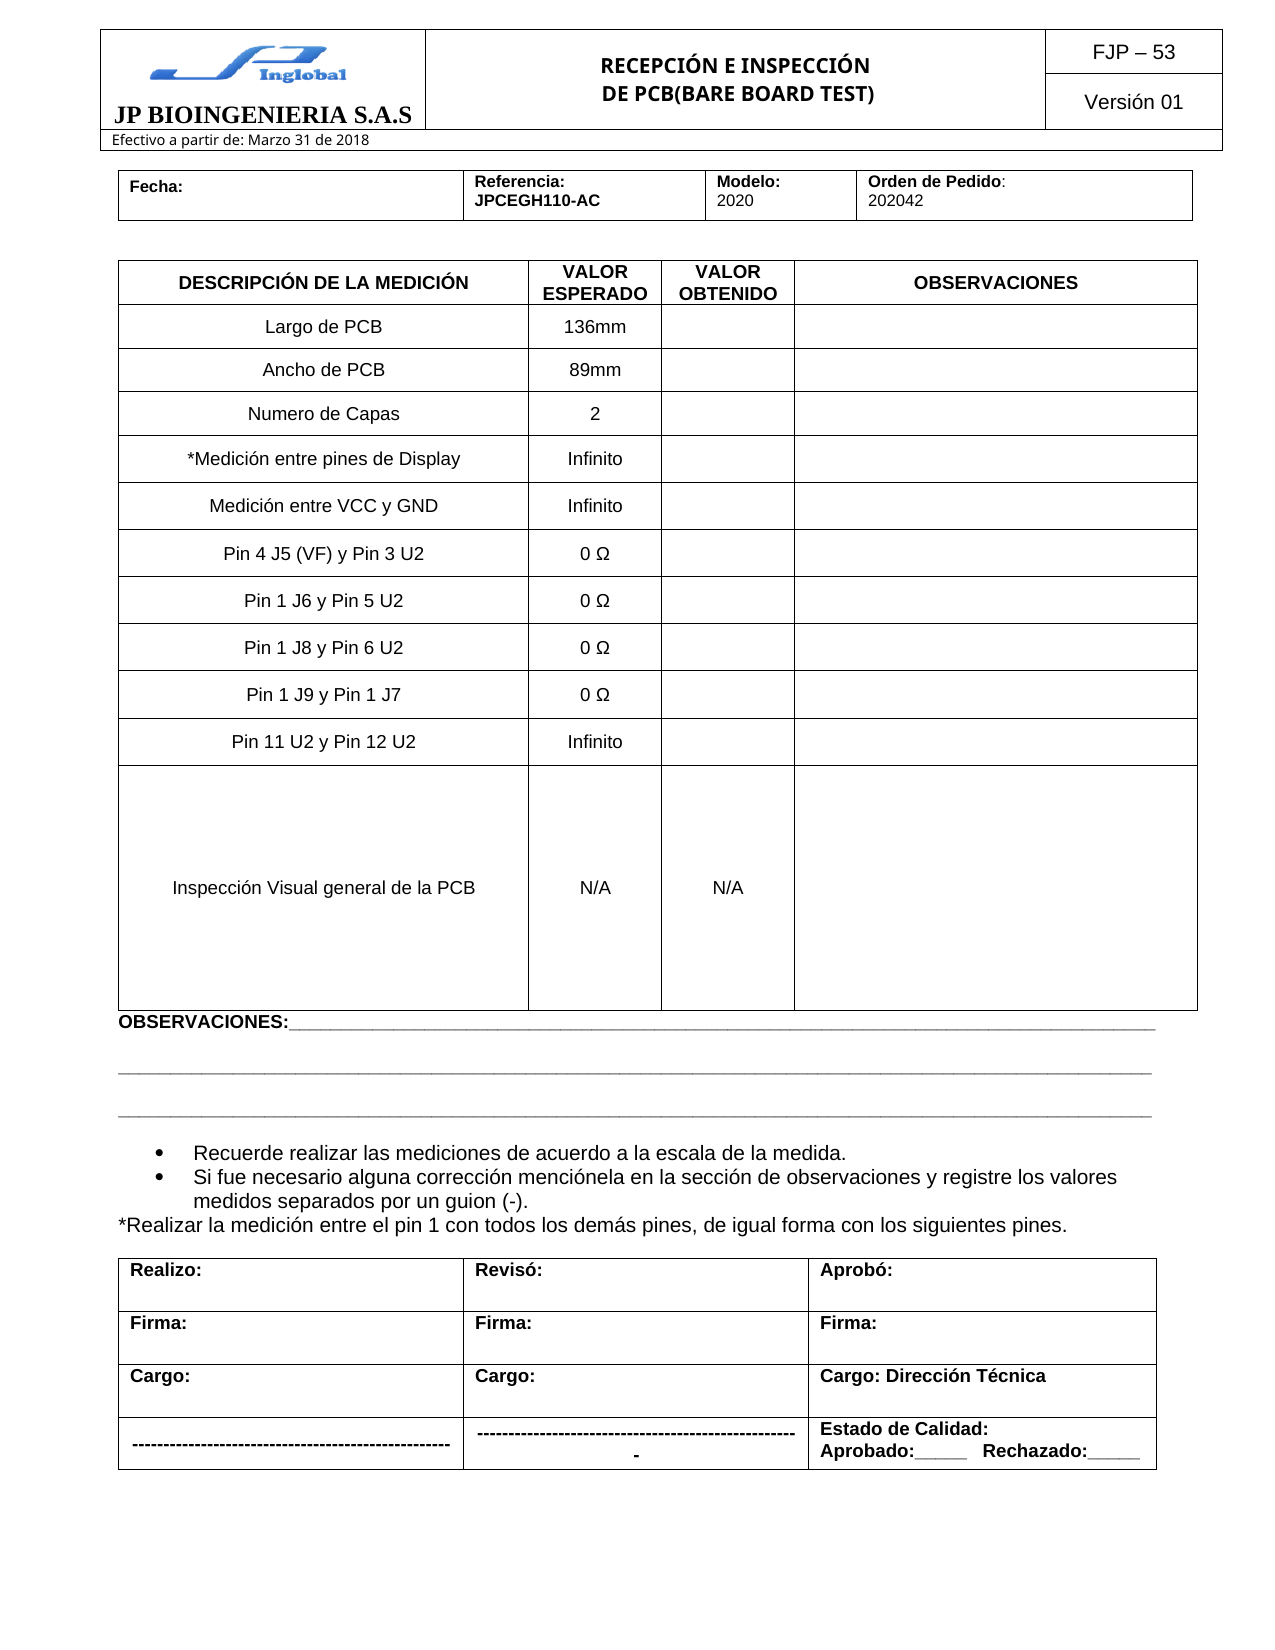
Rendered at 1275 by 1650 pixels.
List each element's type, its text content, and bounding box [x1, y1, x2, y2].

table_cell 0 Ω [529, 577, 661, 623]
table_cell [662, 719, 794, 764]
table_cell [662, 530, 794, 576]
table_header VALOR OBTENIDO [662, 261, 794, 304]
table_cell [795, 436, 1197, 482]
table_cell Medición entre VCC y GND [119, 483, 528, 529]
table_cell Pin 4 J5 (VF) y Pin 3 U2 [119, 530, 528, 576]
table_cell [795, 483, 1197, 529]
list Si fue necesario alguna corrección menciónela en la sección de observaciones y registre los valores medidos separados por un guion (-). [156, 1165, 1157, 1213]
table_cell Firma: [809, 1312, 1156, 1364]
table_cell Cargo: Dirección Técnica [809, 1365, 1156, 1417]
table_header Realizo: [119, 1259, 463, 1311]
text OBSERVACIONES:_________________________________________________________________________________________________________________________________________________________________________________________________________________________________________________________________________________________ [118, 1011, 1157, 1119]
table_cell 2 [529, 392, 661, 435]
table_cell Pin 1 J8 y Pin 6 U2 [119, 624, 528, 670]
table_header Aprobó: [809, 1259, 1156, 1311]
table_cell [795, 624, 1197, 670]
table_header Referencia: JPCEGH110-AC [464, 171, 705, 220]
table_cell 0 Ω [529, 530, 661, 576]
table_cell Infinito [529, 719, 661, 764]
table_cell Pin 1 J9 y Pin 1 J7 [119, 671, 528, 717]
table_cell [795, 719, 1197, 764]
table_cell [795, 530, 1197, 576]
table_cell Pin 11 U2 y Pin 12 U2 [119, 719, 528, 764]
table_cell [795, 392, 1197, 435]
table_cell Inspección Visual general de la PCB [119, 766, 528, 1010]
table_cell Firma: [119, 1312, 463, 1364]
table_cell Infinito [529, 483, 661, 529]
table_cell Numero de Capas [119, 392, 528, 435]
table_header Modelo: 2020 [706, 171, 856, 220]
table_cell [662, 305, 794, 348]
table_cell [662, 577, 794, 623]
table_cell 0 Ω [529, 624, 661, 670]
table_header OBSERVACIONES [795, 261, 1197, 304]
table_cell N/A [662, 766, 794, 1010]
table_header DESCRIPCIÓN DE LA MEDICIÓN [119, 261, 528, 304]
table_cell Ancho de PCB [119, 349, 528, 391]
table_cell [662, 392, 794, 435]
table_cell [795, 766, 1197, 1010]
picture [146, 42, 352, 85]
table_cell Estado de Calidad: Aprobado:_____ Rechazado:_____ [809, 1418, 1156, 1469]
table_header Revisó: [464, 1259, 808, 1311]
text *Realizar la medición entre el pin 1 con todos los demás pines, de igual forma con los siguientes pines. [118, 1213, 1157, 1237]
table_cell Firma: [464, 1312, 808, 1364]
list Recuerde realizar las mediciones de acuerdo a la escala de la medida. [156, 1141, 1157, 1165]
table_cell N/A [529, 766, 661, 1010]
table_cell Largo de PCB [119, 305, 528, 348]
table_header Fecha: [119, 171, 463, 220]
table_cell [795, 305, 1197, 348]
table_cell *Medición entre pines de Display [119, 436, 528, 482]
table_cell Cargo: [119, 1365, 463, 1417]
table_cell [662, 624, 794, 670]
table_cell Pin 1 J6 y Pin 5 U2 [119, 577, 528, 623]
table_cell [795, 349, 1197, 391]
table_cell [662, 349, 794, 391]
table_cell ---------------------------------------------------- [464, 1418, 808, 1469]
table_header VALOR ESPERADO [529, 261, 661, 304]
table_cell [662, 483, 794, 529]
table_cell [662, 436, 794, 482]
table_cell --------------------------------------------------- [119, 1418, 463, 1469]
table_cell 0 Ω [529, 671, 661, 717]
table_cell [662, 671, 794, 717]
table_cell Infinito [529, 436, 661, 482]
table_cell 136mm [529, 305, 661, 348]
table_cell Cargo: [464, 1365, 808, 1417]
table_cell [795, 671, 1197, 717]
table_cell [795, 577, 1197, 623]
table_cell 89mm [529, 349, 661, 391]
table_header Orden de Pedido: 202042 [857, 171, 1192, 220]
